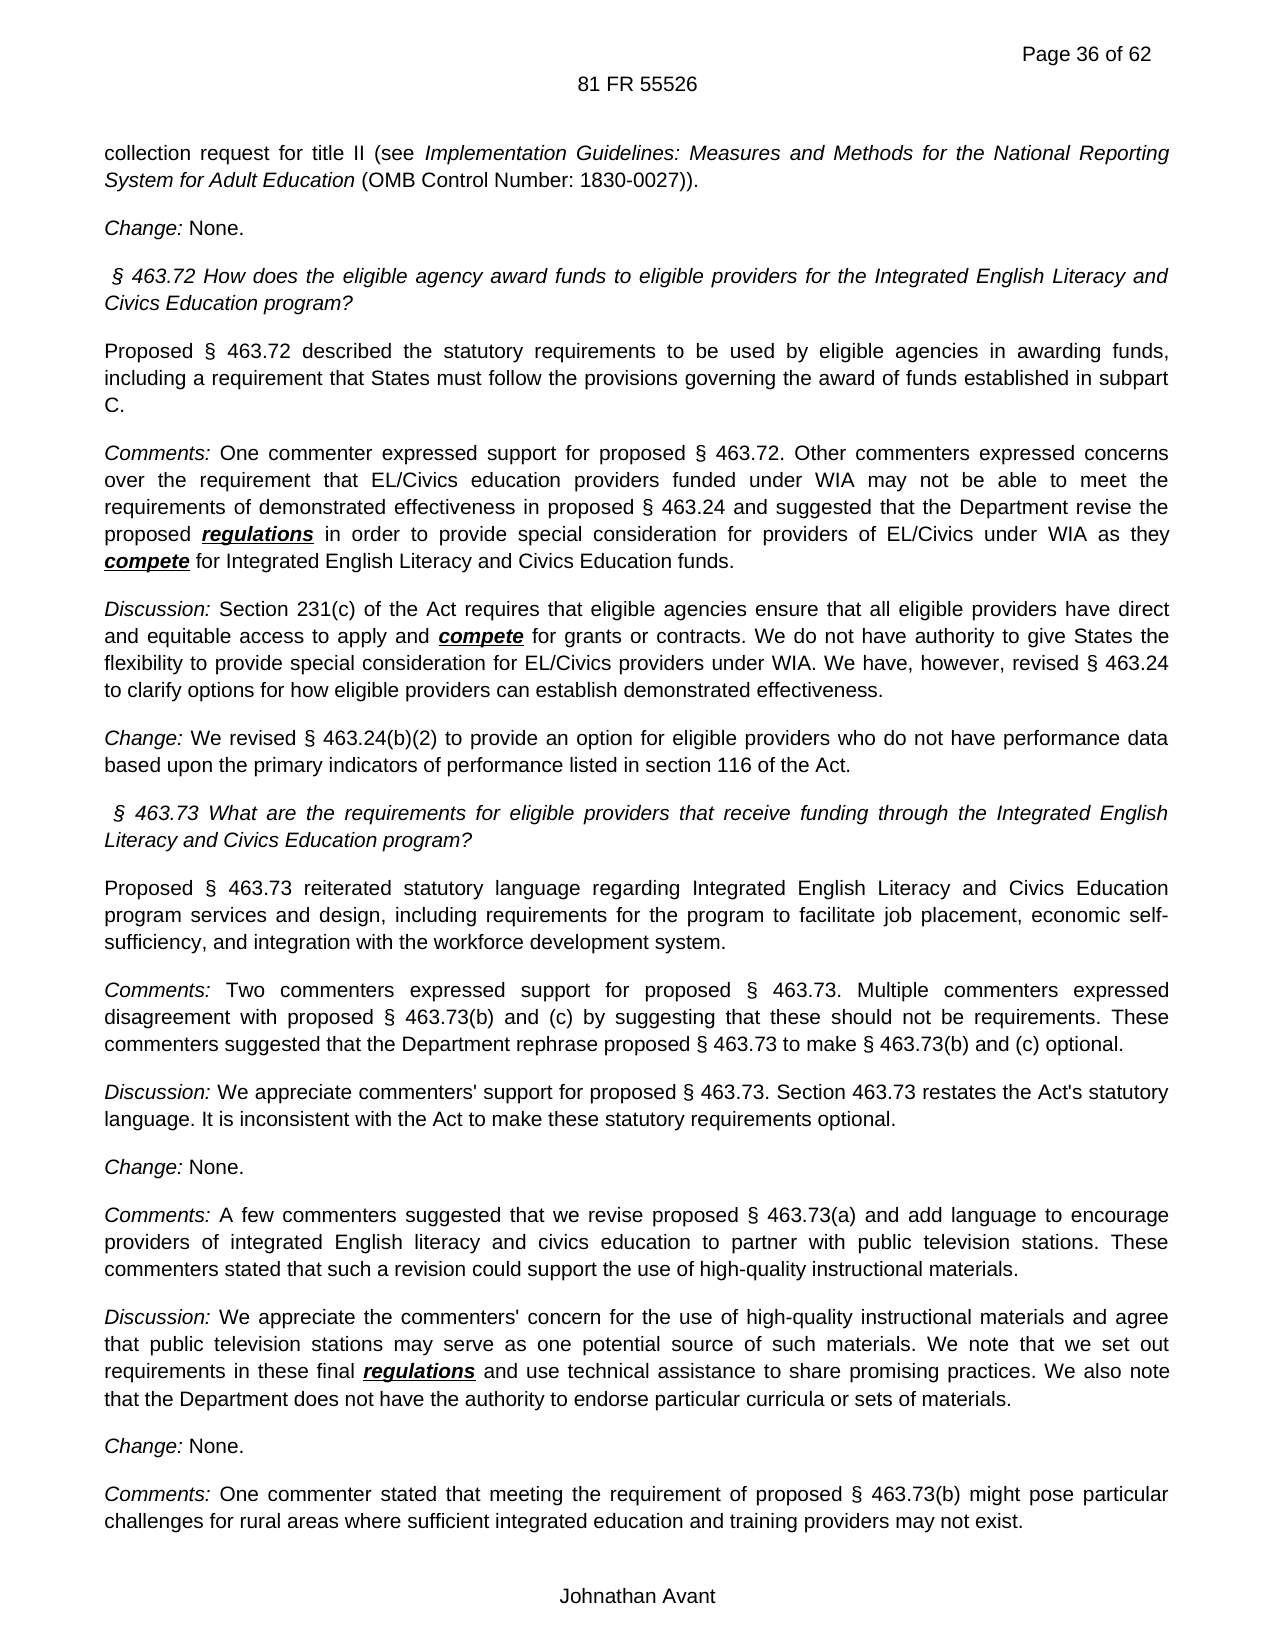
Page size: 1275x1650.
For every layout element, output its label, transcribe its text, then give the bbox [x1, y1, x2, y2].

text Change: None. [104, 212, 1171, 239]
text Discussion: Section 231(c) of the Act requires that eligible agencies ensure that all eligible providers have direct and equitable access to apply and compete for grants or contracts. We do not have authority to give States the flexibility to provide special consideration for EL/Civics providers under WIA. We have, however, revised § 463.24 to clarify options for how eligible providers can establish demonstrated effectiveness. [104, 594, 1171, 702]
text § 463.72 How does the eligible agency award funds to eligible providers for the Integrated English Literacy and Civics Education program? [104, 260, 1171, 314]
text Proposed § 463.73 reiterated statutory language regarding Integrated English Literacy and Civics Education program services and design, including requirements for the program to facilitate job placement, economic self-sufficiency, and integration with the workforce development system. [104, 873, 1171, 954]
text Change: None. [104, 1152, 1171, 1179]
text § 463.73 What are the requirements for eligible providers that receive funding through the Integrated English Literacy and Civics Education program? [104, 798, 1171, 852]
text Comments: One commenter expressed support for proposed § 463.72. Other commenters expressed concerns over the requirement that EL/Civics education providers funded under WIA may not be able to meet the requirements of demonstrated effectiveness in proposed § 463.24 and suggested that the Department revise the proposed regulations in order to provide special consideration for providers of EL/Civics under WIA as they compete for Integrated English Literacy and Civics Education funds. [104, 437, 1171, 573]
text Discussion: We appreciate commenters' support for proposed § 463.73. Section 463.73 restates the Act's statutory language. It is inconsistent with the Act to make these statutory requirements optional. [104, 1077, 1171, 1131]
text Discussion: We appreciate the commenters' concern for the use of high-quality instructional materials and agree that public television stations may serve as one potential source of such materials. We note that we set out requirements in these final regulations and use technical assistance to share promising practices. We also note that the Department does not have the authority to endorse particular curricula or sets of materials. [104, 1302, 1171, 1410]
text Comments: Two commenters expressed support for proposed § 463.73. Multiple commenters expressed disagreement with proposed § 463.73(b) and (c) by suggesting that these should not be requirements. These commenters suggested that the Department rephrase proposed § 463.73 to make § 463.73(b) and (c) optional. [104, 975, 1171, 1056]
text Change: We revised § 463.24(b)(2) to provide an option for eligible providers who do not have performance data based upon the primary indicators of performance listed in section 116 of the Act. [104, 723, 1171, 777]
text Comments: One commenter stated that meeting the requirement of proposed § 463.73(b) might pose particular challenges for rural areas where sufficient integrated education and training providers may not exist. [104, 1479, 1171, 1533]
text Comments: A few commenters suggested that we revise proposed § 463.73(a) and add language to encourage providers of integrated English literacy and civics education to partner with public television stations. These commenters stated that such a revision could support the use of high-quality instructional materials. [104, 1200, 1171, 1281]
text Proposed § 463.72 described the statutory requirements to be used by eligible agencies in awarding funds, including a requirement that States must follow the provisions governing the award of funds established in subpart C. [104, 335, 1171, 417]
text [104, 137, 1171, 192]
text Change: None. [104, 1431, 1171, 1458]
